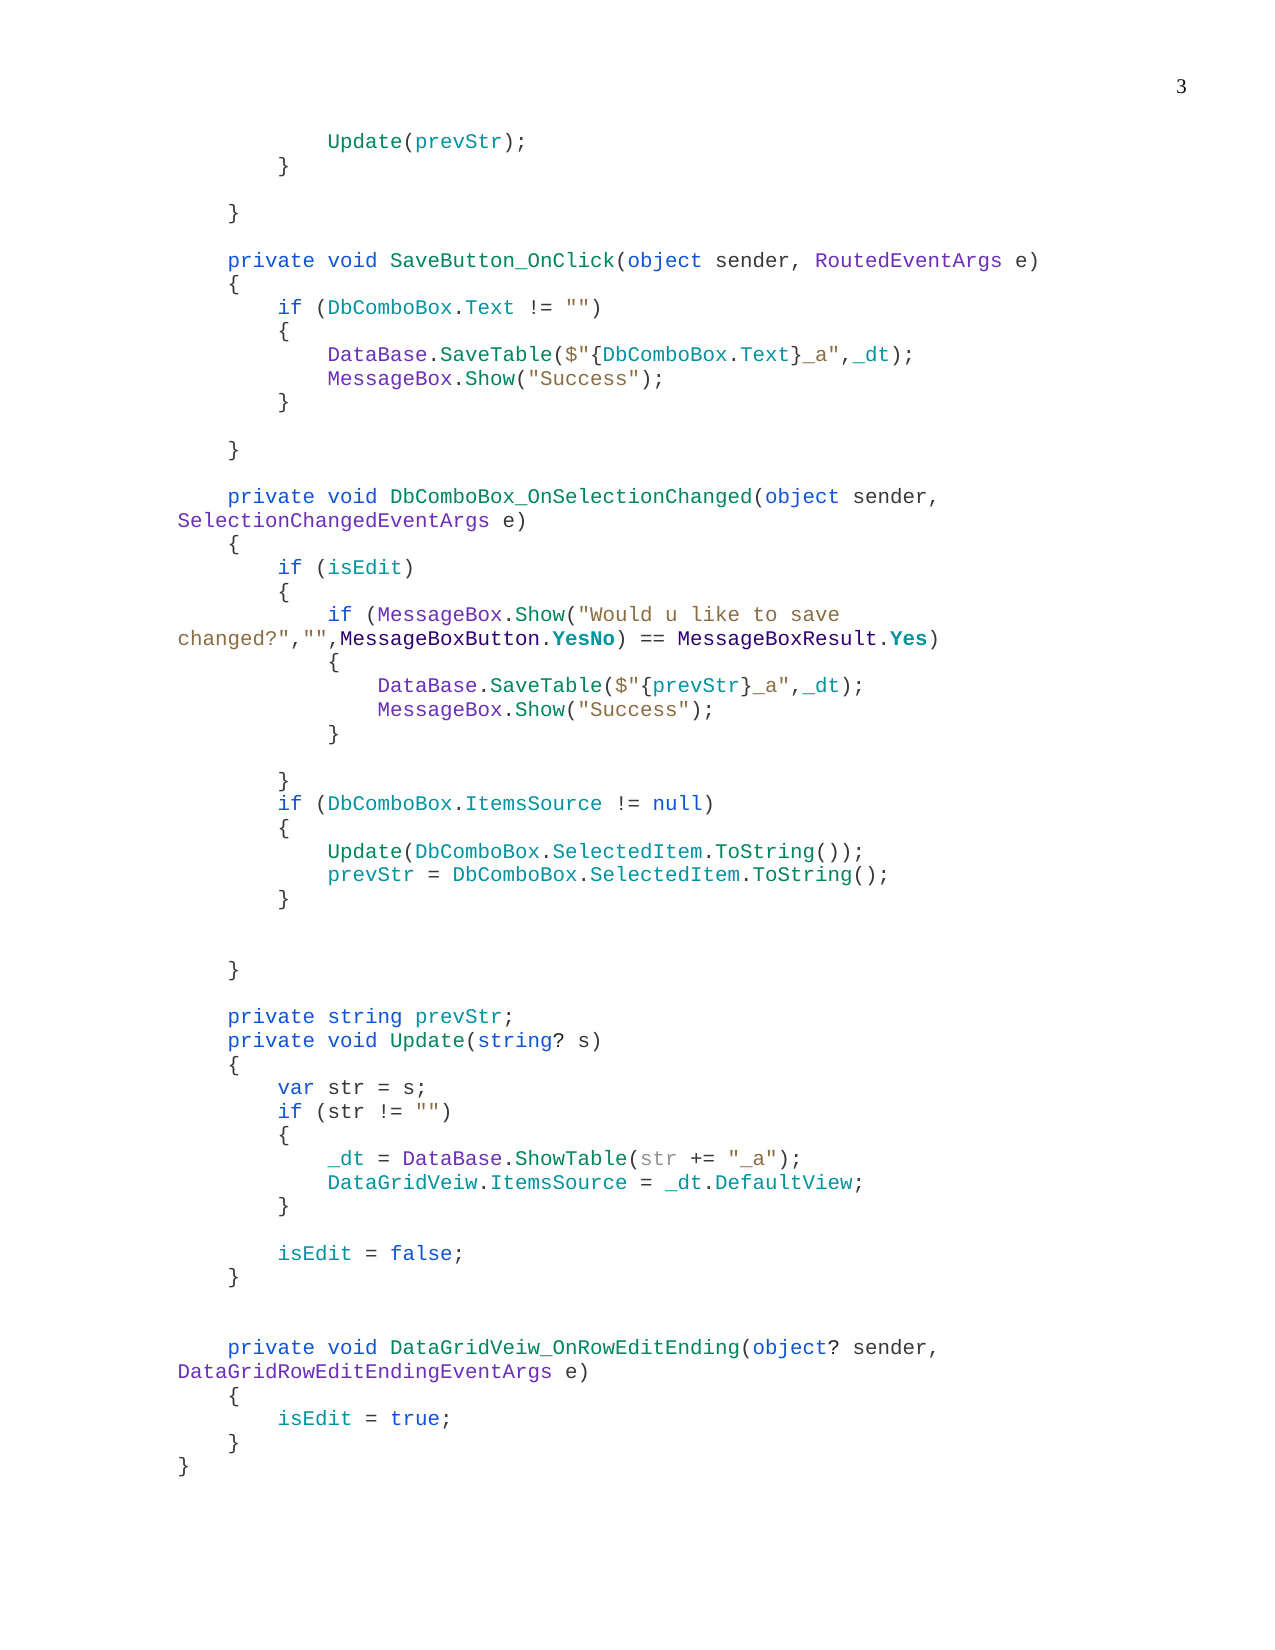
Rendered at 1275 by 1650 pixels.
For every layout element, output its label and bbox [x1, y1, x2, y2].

text [177, 131, 1186, 1479]
